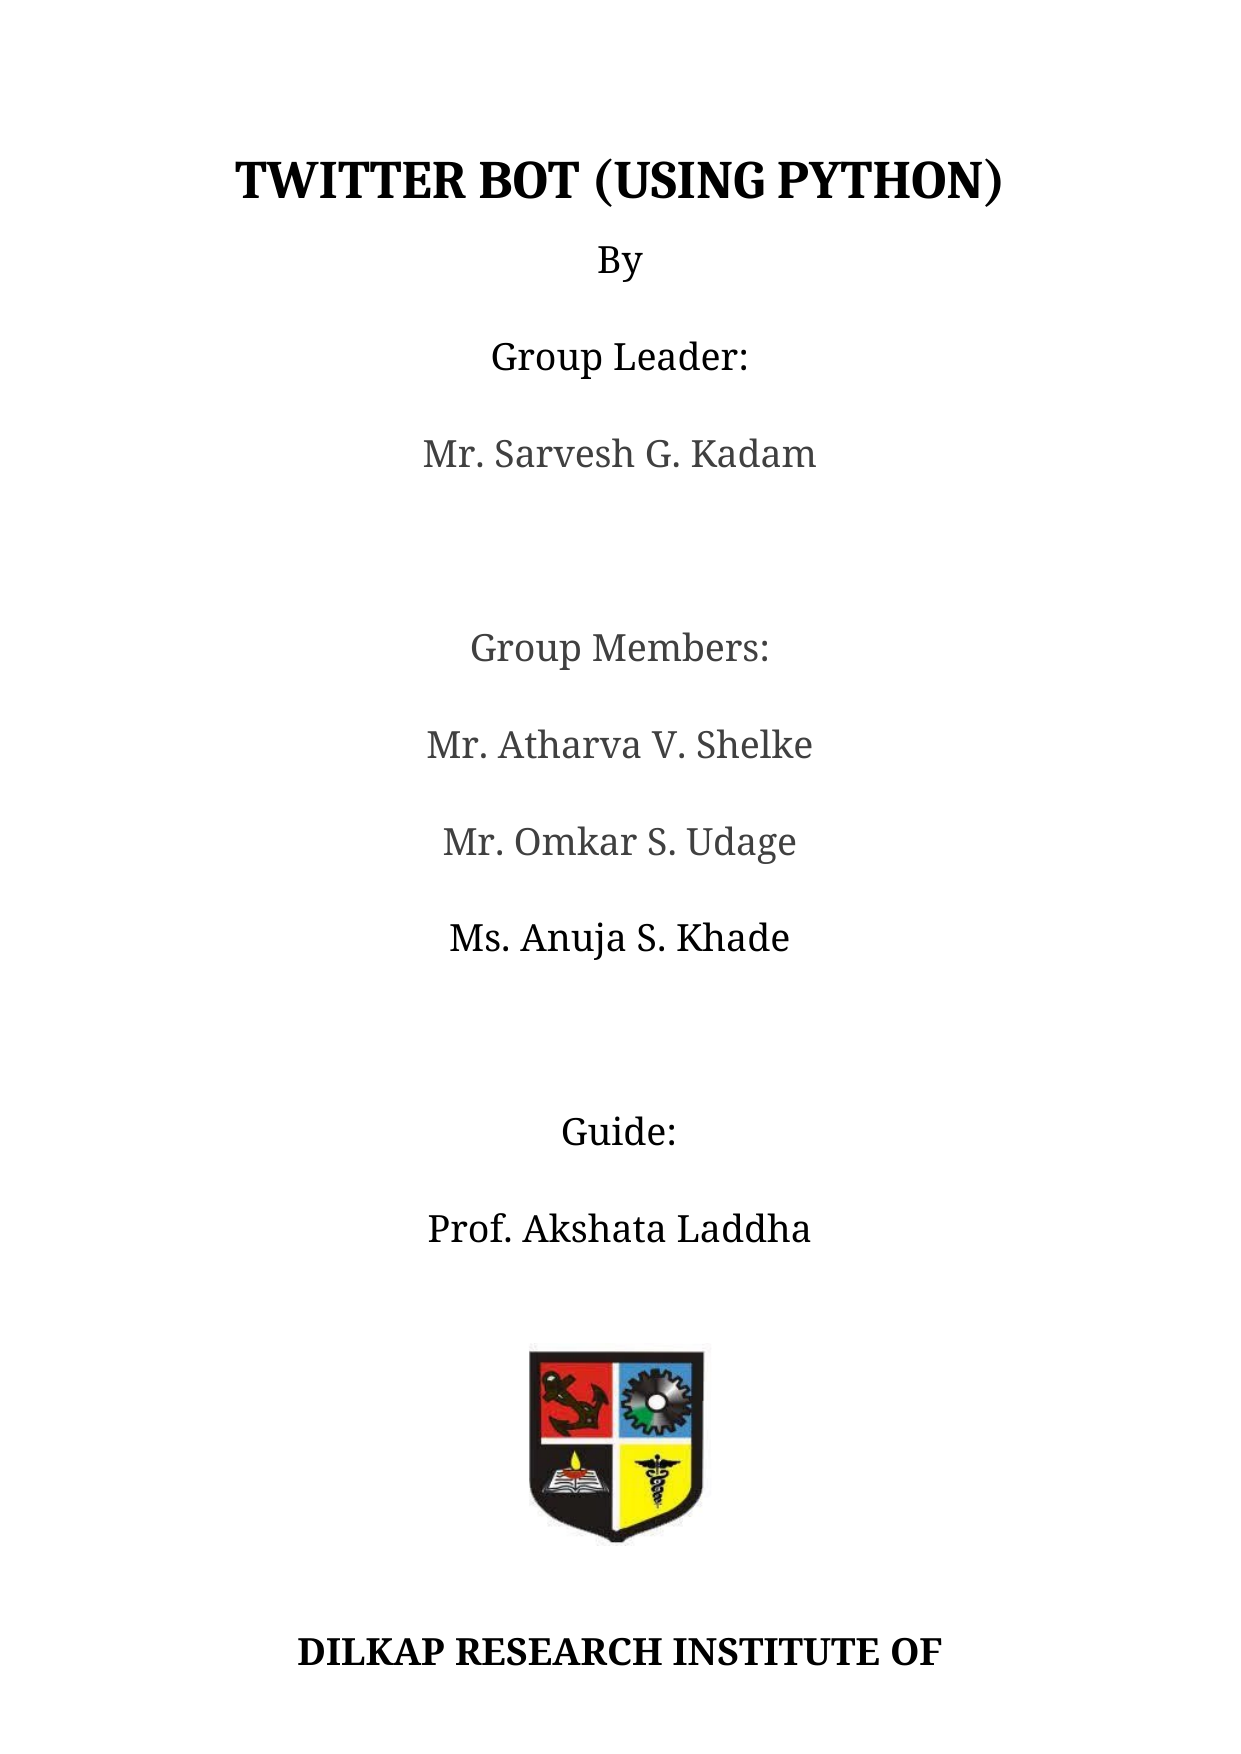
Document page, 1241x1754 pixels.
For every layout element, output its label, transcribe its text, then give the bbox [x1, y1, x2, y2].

text Ms. Anuja S. Khade [293, 912, 946, 963]
text Guide: [175, 1105, 946, 1156]
text Group Leader: [293, 330, 946, 381]
text Group Members: [293, 621, 946, 672]
text Mr. Atharva V. Shelke [293, 718, 946, 769]
text Prof. Akshata Laddha [293, 1202, 946, 1253]
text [186, 1625, 1053, 1676]
text Mr. Omkar S. Udage [293, 815, 946, 866]
picture [528, 1343, 712, 1546]
text By [293, 233, 946, 284]
text Mr. Sarvesh G. Kadam [293, 427, 946, 478]
title TWITTER BOT (USING PYTHON) [186, 150, 1054, 212]
